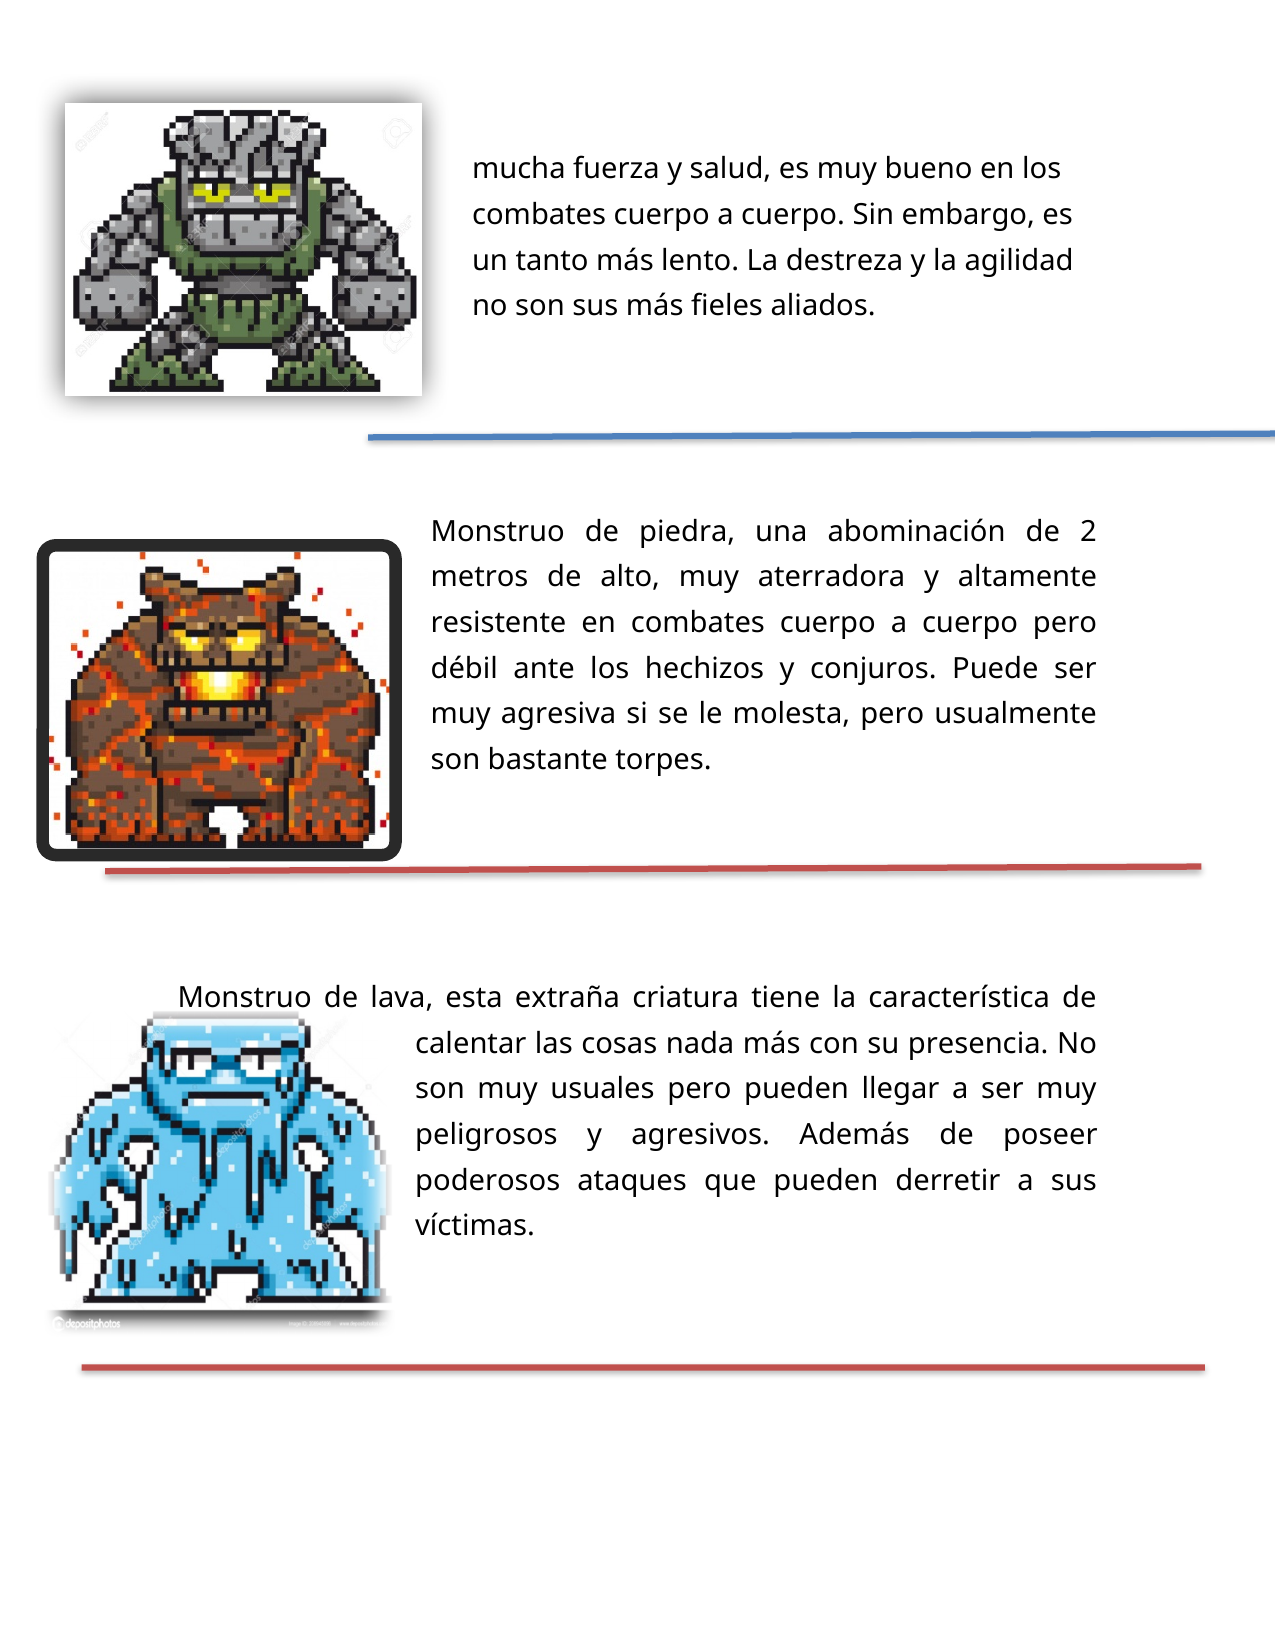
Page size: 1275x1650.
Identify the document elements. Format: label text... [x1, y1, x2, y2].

text Monstruo de piedra, una abominación de 2 metros de alto, muy aterradora y altamente resistente en combates cuerpo a cuerpo pero débil ante los hechizos y conjuros. Puede ser muy agresiva si se le molesta, pero usualmente son bastante torpes. [177, 510, 1098, 778]
picture [49, 552, 389, 848]
picture [73, 1033, 367, 1308]
picture [65, 103, 422, 396]
text Monstruo de lava, esta extraña criatura tiene la característica de calentar las cosas nada más con su presencia. No son muy usuales pero pueden llegar a ser muy peligrosos y agresivos. Además de poseer poderosos ataques que pueden derretir a sus víctimas. [177, 976, 1098, 1244]
